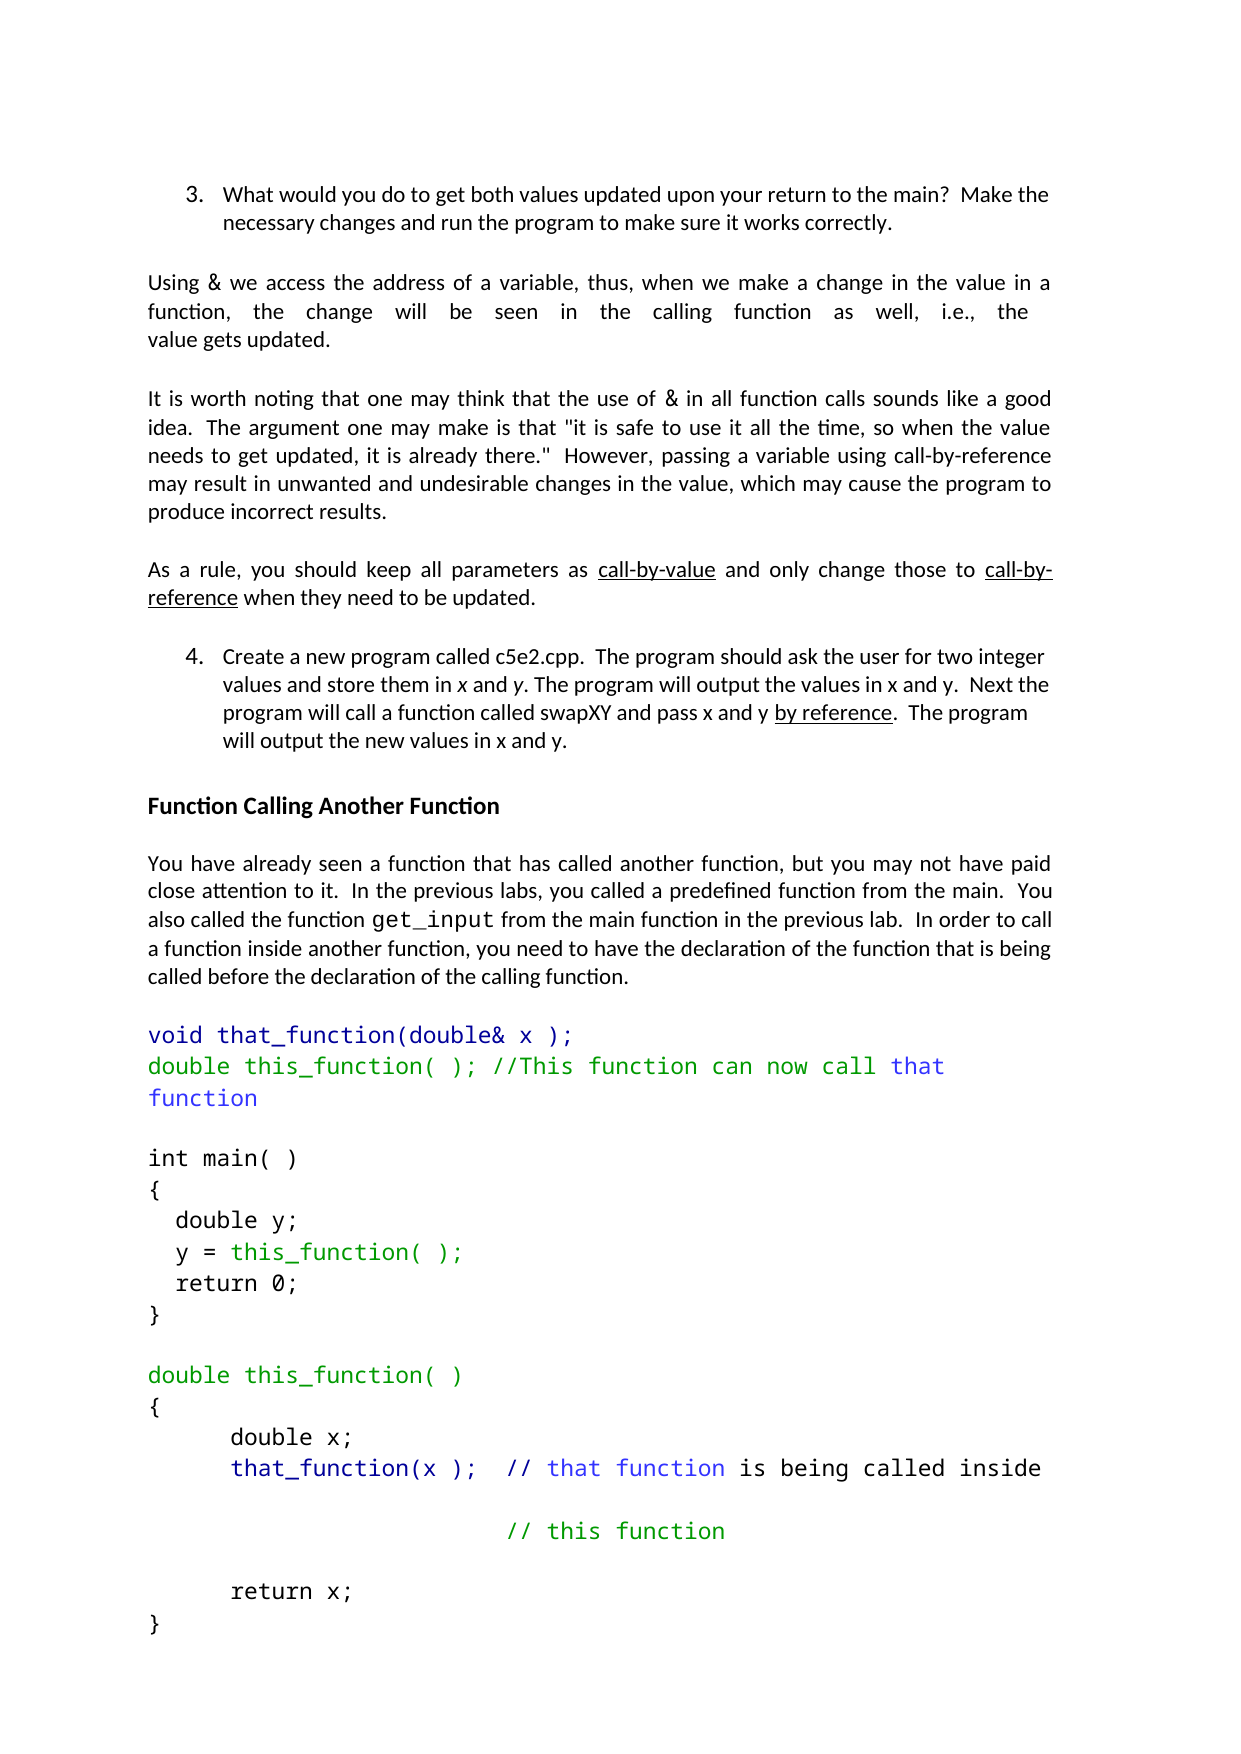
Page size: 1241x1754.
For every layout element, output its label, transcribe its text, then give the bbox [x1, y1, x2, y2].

text You have already seen a function that has called another function, but you may not have paid close attention to it. In the previous labs, you called a predefined function from the main. You also called the function get_input from the main function in the previous lab. In order to call a function inside another function, you need to have the declaration of the function that is being called before the declaration of the calling function. [148, 849, 1053, 990]
text Function Calling Another Function [148, 790, 1053, 821]
list Create a new program called c5e2.cpp. The program should ask the user for two integer values and store them in x and y. The program will output the values in x and y. Next the program will call a function called swapXY and pass x and y by reference. The program will output the new values in x and y. [185, 640, 1053, 754]
text void that_function(double& x ); double this_function( ); //This function can now call that function [148, 1019, 1053, 1113]
text return x; } [148, 1575, 1053, 1638]
text It is worth noting that one may think that the use of & in all function calls sounds like a good idea. The argument one may make is that "it is safe to use it all the time, so when the value needs to get updated, it is already there." However, passing a variable using call-by-reference may result in unwanted and undesirable changes in the value, which may cause the program to produce incorrect results. [148, 382, 1053, 526]
list What would you do to get both values updated upon your return to the main? Make the necessary changes and run the program to make sure it works correctly. [185, 178, 1053, 237]
text int main( ) { double y; y = this_function( ); return 0; } [148, 1142, 1053, 1329]
text Using & we access the address of a variable, thus, when we make a change in the value in a function, the change will be seen in the calling function as well, i.e., the value gets updated. [148, 266, 1053, 353]
text double this_function( ) { double x; that_function(x ); // that function is being called inside // this function [148, 1359, 1053, 1546]
text As a rule, you should keep all parameters as call-by-value and only change those to call-by-reference when they need to be updated. [148, 555, 1053, 611]
